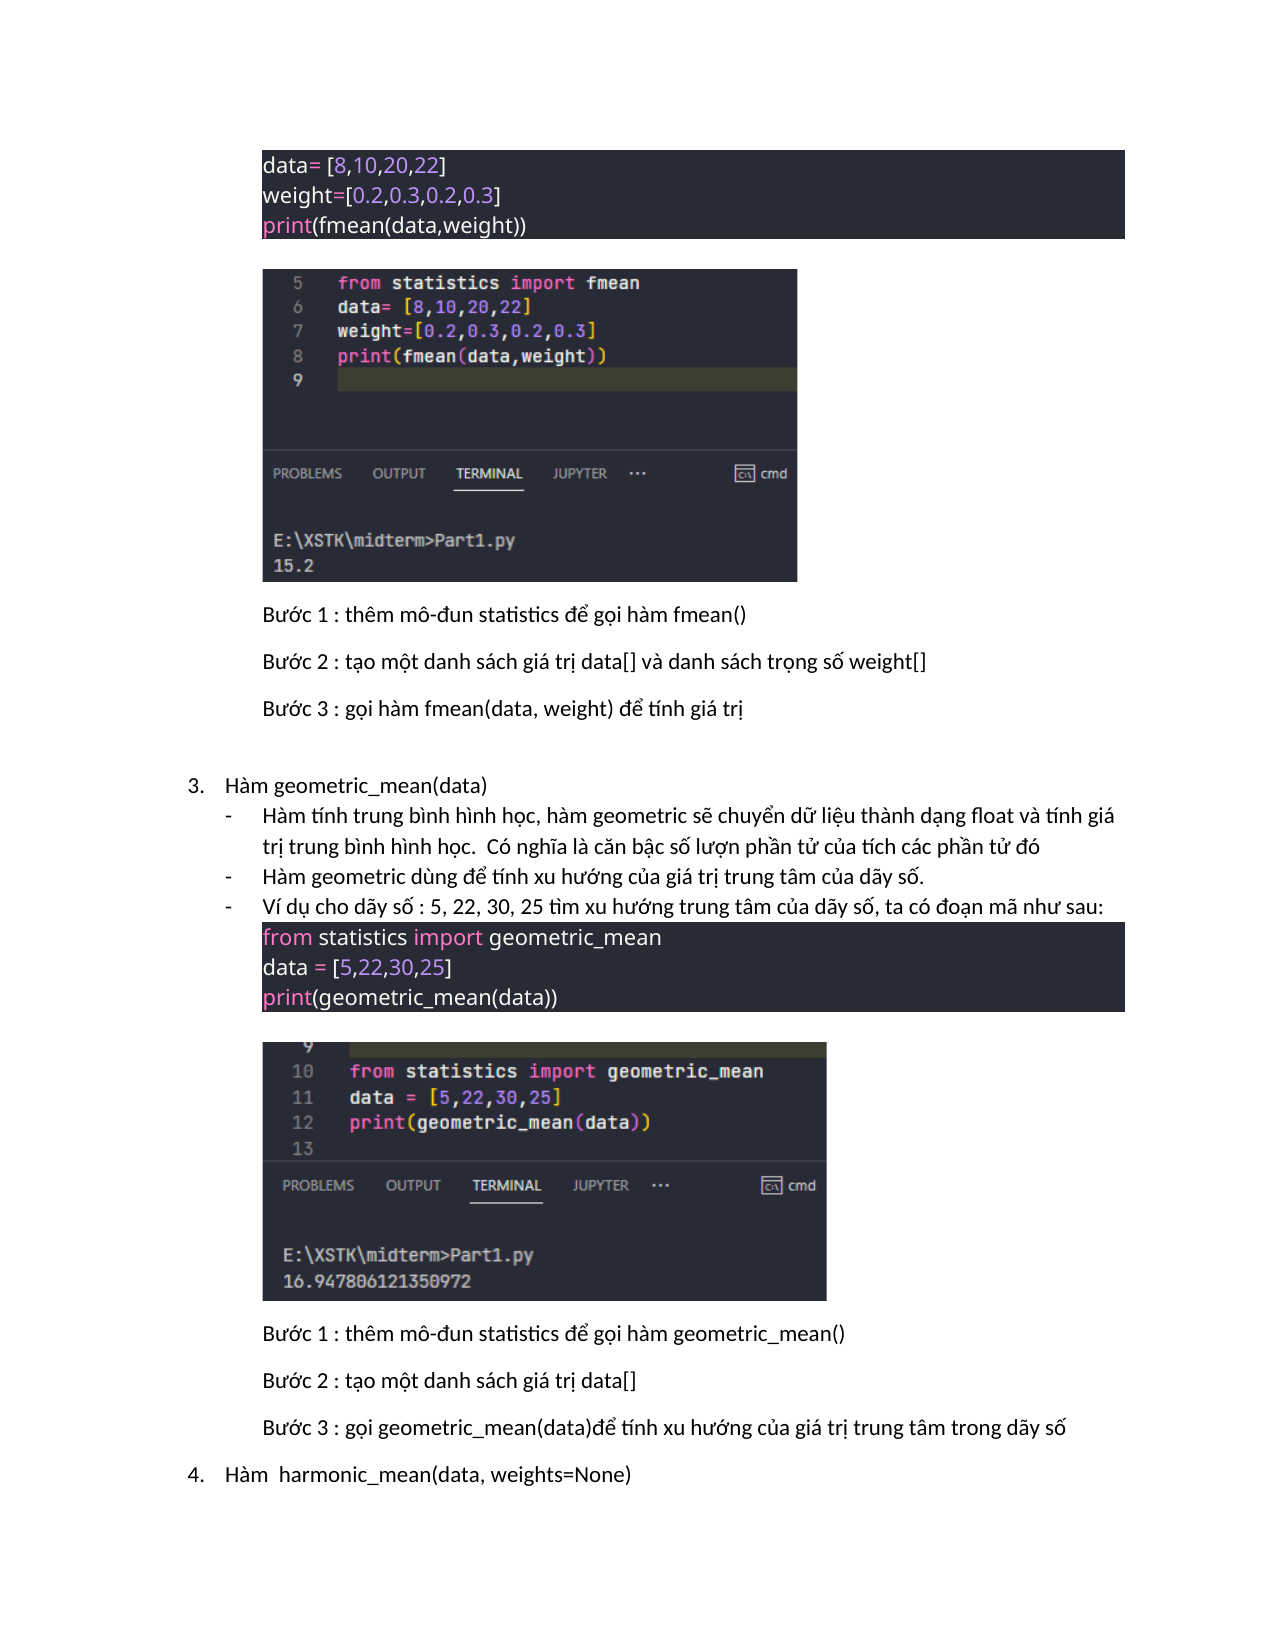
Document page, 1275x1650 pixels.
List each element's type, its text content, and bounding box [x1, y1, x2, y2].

text Bước 3 : gọi geometric_mean(data)để tính xu hướng của giá trị trung tâm trong dãy số [262, 1413, 1125, 1441]
text Bước 2 : tạo một danh sách giá trị data[] và danh sách trọng số weight[] [262, 647, 1125, 675]
picture [262, 269, 798, 582]
list data = [5,22,30,25] [262, 952, 1125, 982]
list Hàm geometric dùng để tính xu hướng của giá trị trung tâm của dãy số. [225, 862, 1125, 890]
text print(fmean(data,weight)) [262, 209, 1125, 239]
list Hàm harmonic_mean(data, weights=None) [187, 1460, 1125, 1488]
list Hàm tính trung bình hình học, hàm geometric sẽ chuyển dữ liệu thành dạng float và tính giá trị trung bình hình học. Có nghĩa là căn bậc số lượn phần tử của tích các phần tử đó [225, 802, 1125, 860]
text weight=[0.2,0.3,0.2,0.3] [262, 180, 1125, 209]
text Bước 1 : thêm mô-đun statistics để gọi hàm fmean() [262, 601, 1125, 628]
list print(geometric_mean(data)) [262, 982, 1125, 1012]
text Bước 1 : thêm mô-đun statistics để gọi hàm geometric_mean() [262, 1319, 1125, 1347]
list Hàm geometric_mean(data) [187, 771, 1125, 799]
text data= [8,10,20,22] [262, 150, 1125, 180]
text Bước 2 : tạo một danh sách giá trị data[] [262, 1366, 1125, 1394]
list Ví dụ cho dãy số : 5, 22, 30, 25 tìm xu hướng trung tâm của dãy số, ta có đoạn mã như sau: [225, 892, 1125, 920]
text Bước 3 : gọi hàm fmean(data, weight) để tính giá trị [262, 694, 1125, 722]
picture [262, 1042, 827, 1301]
list from statistics import geometric_mean [262, 922, 1125, 952]
